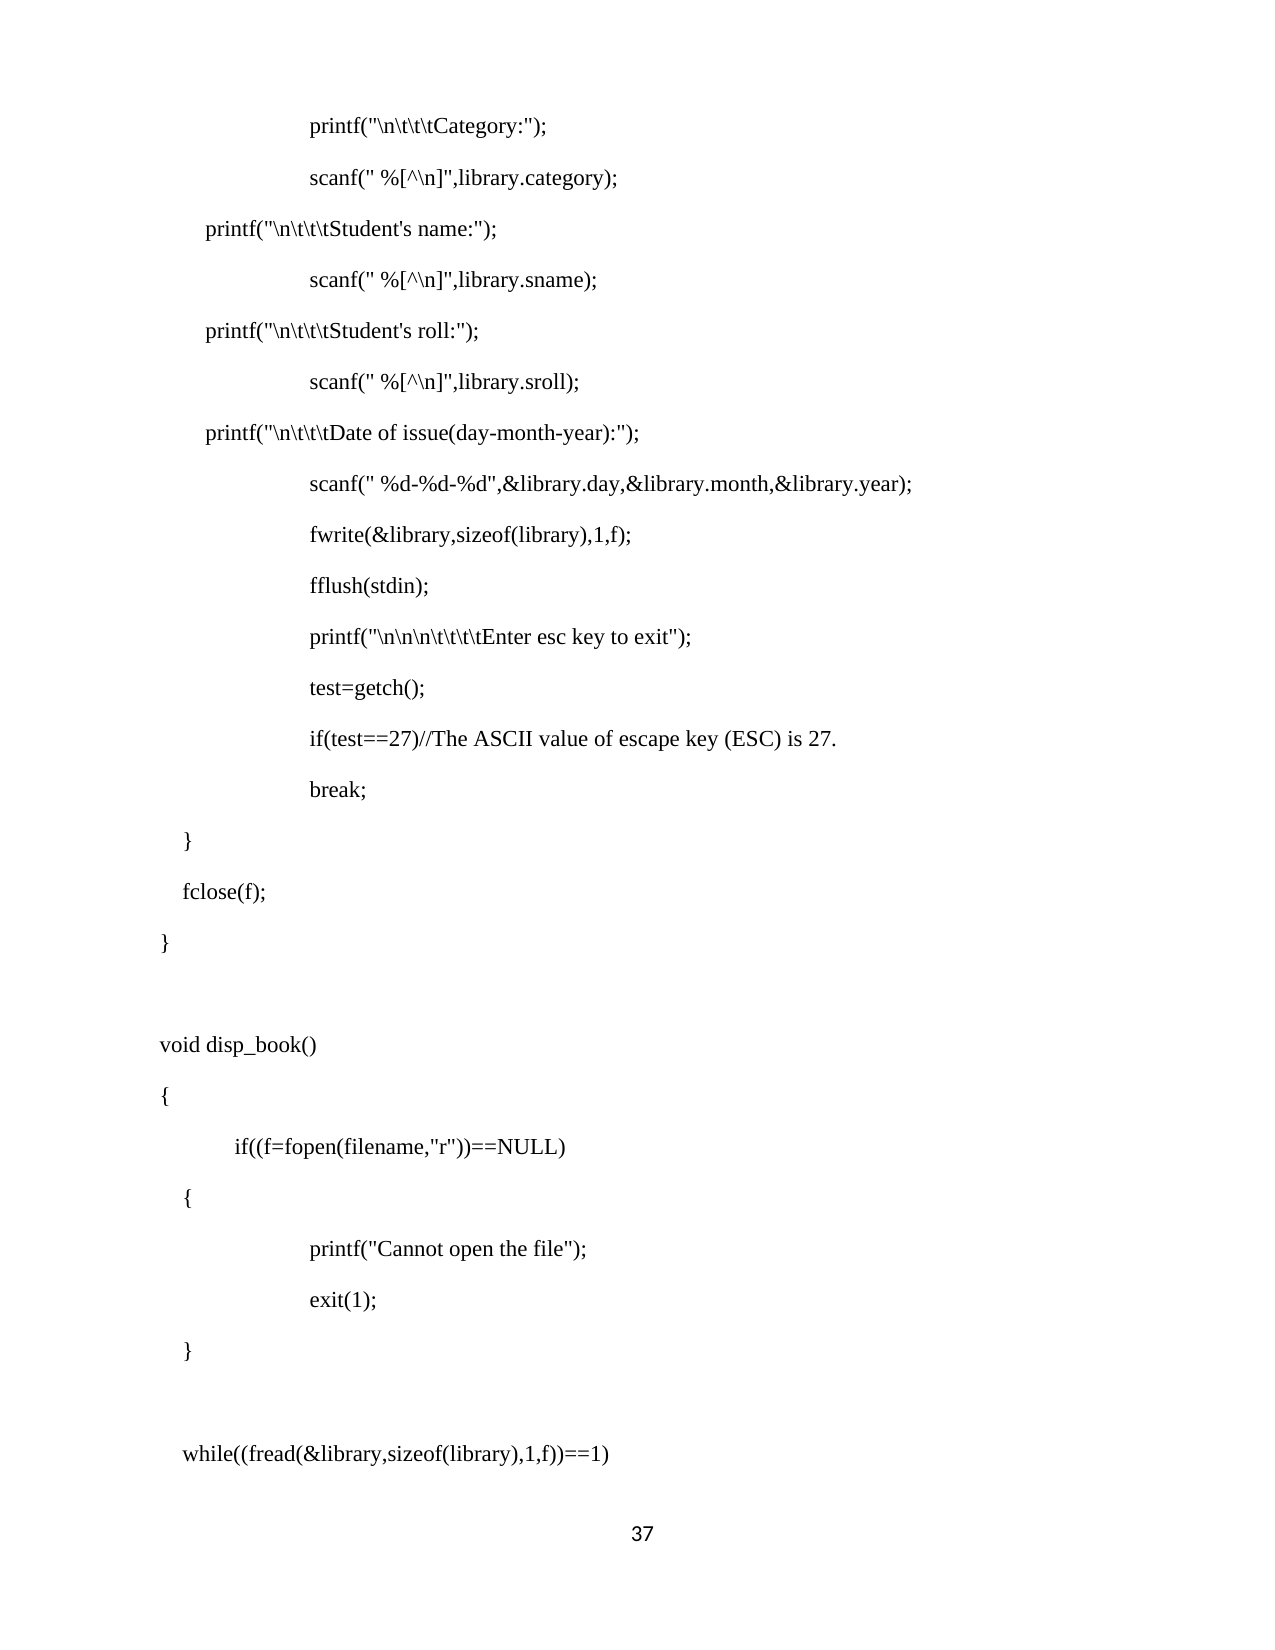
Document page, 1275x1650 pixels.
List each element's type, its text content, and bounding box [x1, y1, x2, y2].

text printf("\n\t\t\tDate of issue(day-month-year):"); [159, 419, 1125, 445]
text fflush(stdin); [159, 572, 1125, 598]
text if(test==27)//The ASCII value of escape key (ESC) is 27. [159, 725, 1125, 751]
text fwrite(&library,sizeof(library),1,f); [159, 521, 1125, 547]
text scanf(" %[^\n]",library.sroll); [159, 368, 1125, 394]
text printf("\n\n\n\t\t\t\tEnter esc key to exit"); [159, 623, 1125, 649]
text exit(1); [159, 1286, 1125, 1313]
text scanf(" %d-%d-%d",&library.day,&library.month,&library.year); [159, 470, 1125, 496]
text } [159, 1337, 1125, 1364]
text scanf(" %[^\n]",library.sname); [159, 266, 1125, 292]
text void disp_book() [159, 1031, 1125, 1058]
text { [159, 1082, 1125, 1109]
text break; [159, 776, 1125, 802]
text scanf(" %[^\n]",library.category); [159, 163, 1125, 190]
text printf("Cannot open the file"); [159, 1235, 1125, 1262]
text { [159, 1184, 1125, 1211]
text } [159, 827, 1125, 853]
text test=getch(); [159, 674, 1125, 700]
text } [159, 929, 1125, 956]
text fclose(f); [159, 878, 1125, 904]
text printf("\n\t\t\tCategory:"); [159, 112, 1125, 139]
text printf("\n\t\t\tStudent's name:"); [159, 214, 1125, 241]
text printf("\n\t\t\tStudent's roll:"); [159, 317, 1125, 343]
text if((f=fopen(filename,"r"))==NULL) [159, 1133, 1125, 1160]
text while((fread(&library,sizeof(library),1,f))==1) [159, 1439, 1125, 1466]
